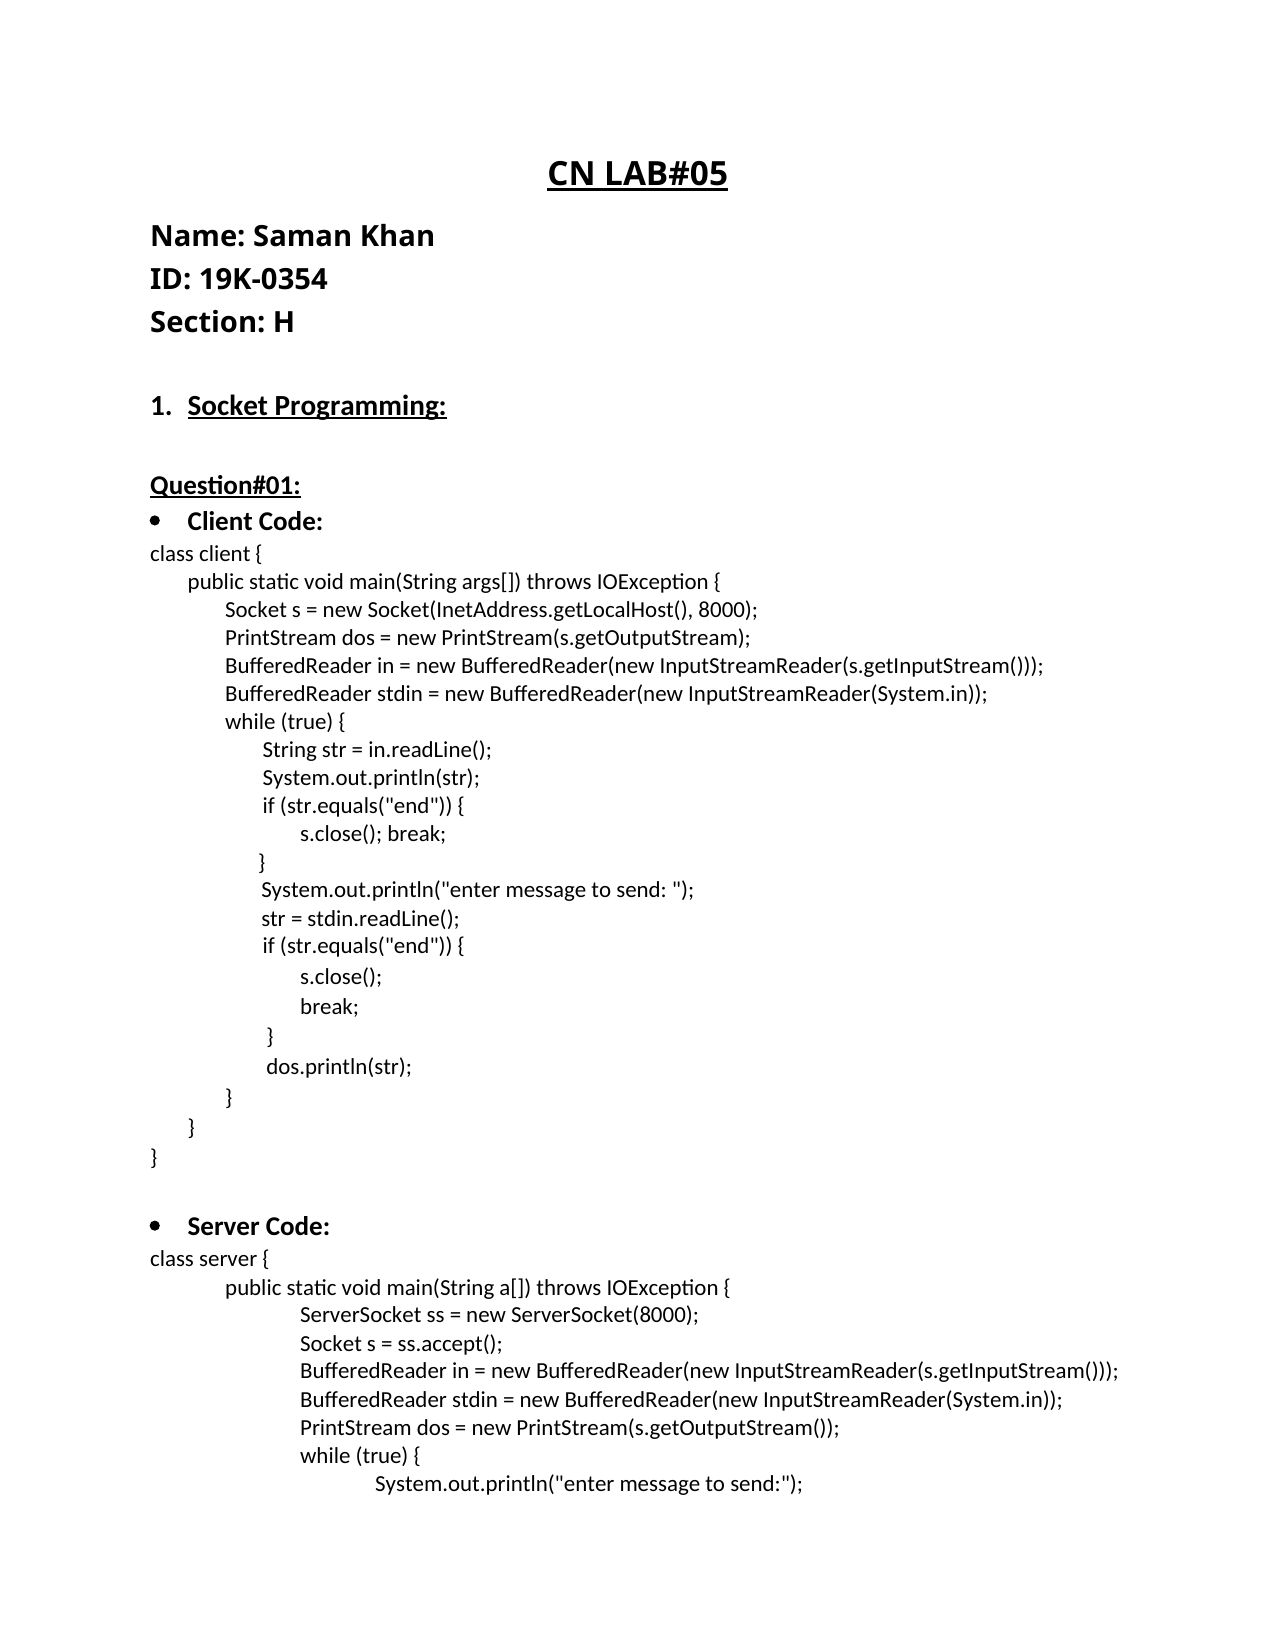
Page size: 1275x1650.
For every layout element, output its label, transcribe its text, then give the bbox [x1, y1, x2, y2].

list Server Code: [150, 1209, 1125, 1242]
text Question#01: [150, 468, 1125, 501]
text while (true) { [300, 1441, 1125, 1469]
text ServerSocket ss = new ServerSocket(8000); [300, 1301, 1125, 1329]
text } [150, 848, 1125, 876]
text public static void main(String a[]) throws IOException { [150, 1273, 1125, 1301]
text if (str.equals("end")) { [187, 792, 1125, 819]
text PrintStream dos = new PrintStream(s.getOutputStream()); [300, 1413, 1125, 1441]
text BufferedReader in = new BufferedReader(new InputStreamReader(s.getInputStream())); [225, 651, 1125, 679]
list break; [262, 992, 1125, 1020]
list s.close(); [262, 962, 1125, 990]
text CN LAB#05 [150, 150, 1125, 195]
text while (true) { [150, 707, 1125, 736]
text BufferedReader stdin = new BufferedReader(new InputStreamReader(System.in)); [300, 1385, 1125, 1413]
text System.out.println("enter message to send: "); [225, 876, 1125, 904]
text class server { [150, 1244, 1125, 1273]
text PrintStream dos = new PrintStream(s.getOutputStream); [150, 623, 1125, 651]
text Socket s = ss.accept(); [300, 1329, 1125, 1357]
text Socket s = new Socket(InetAddress.getLocalHost(), 8000); [150, 595, 1125, 623]
text s.close(); break; [225, 819, 1125, 848]
text str = stdin.readLine(); [150, 904, 1125, 932]
text ID: 19K-0354 [150, 258, 1125, 298]
list } [187, 1083, 1125, 1111]
text Section: H [150, 301, 1125, 341]
text System.out.println("enter message to send:"); [300, 1469, 1125, 1497]
text } [150, 1113, 1125, 1141]
text System.out.println(str); [187, 763, 1125, 792]
text } [150, 1022, 1125, 1050]
text class client { [150, 539, 1125, 567]
list if (str.equals("end")) { [262, 932, 1125, 960]
text } [150, 1143, 1125, 1171]
text public static void main(String args[]) throws IOException { [150, 567, 1125, 595]
list dos.println(str); [187, 1052, 1125, 1081]
list Socket Programming: [150, 387, 1125, 422]
list Client Code: [150, 504, 1125, 537]
text BufferedReader stdin = new BufferedReader(new InputStreamReader(System.in)); [225, 679, 1125, 707]
text BufferedReader in = new BufferedReader(new InputStreamReader(s.getInputStream())); [300, 1357, 1125, 1385]
text Name: Saman Khan [150, 216, 1125, 255]
text String str = in.readLine(); [187, 736, 1125, 763]
